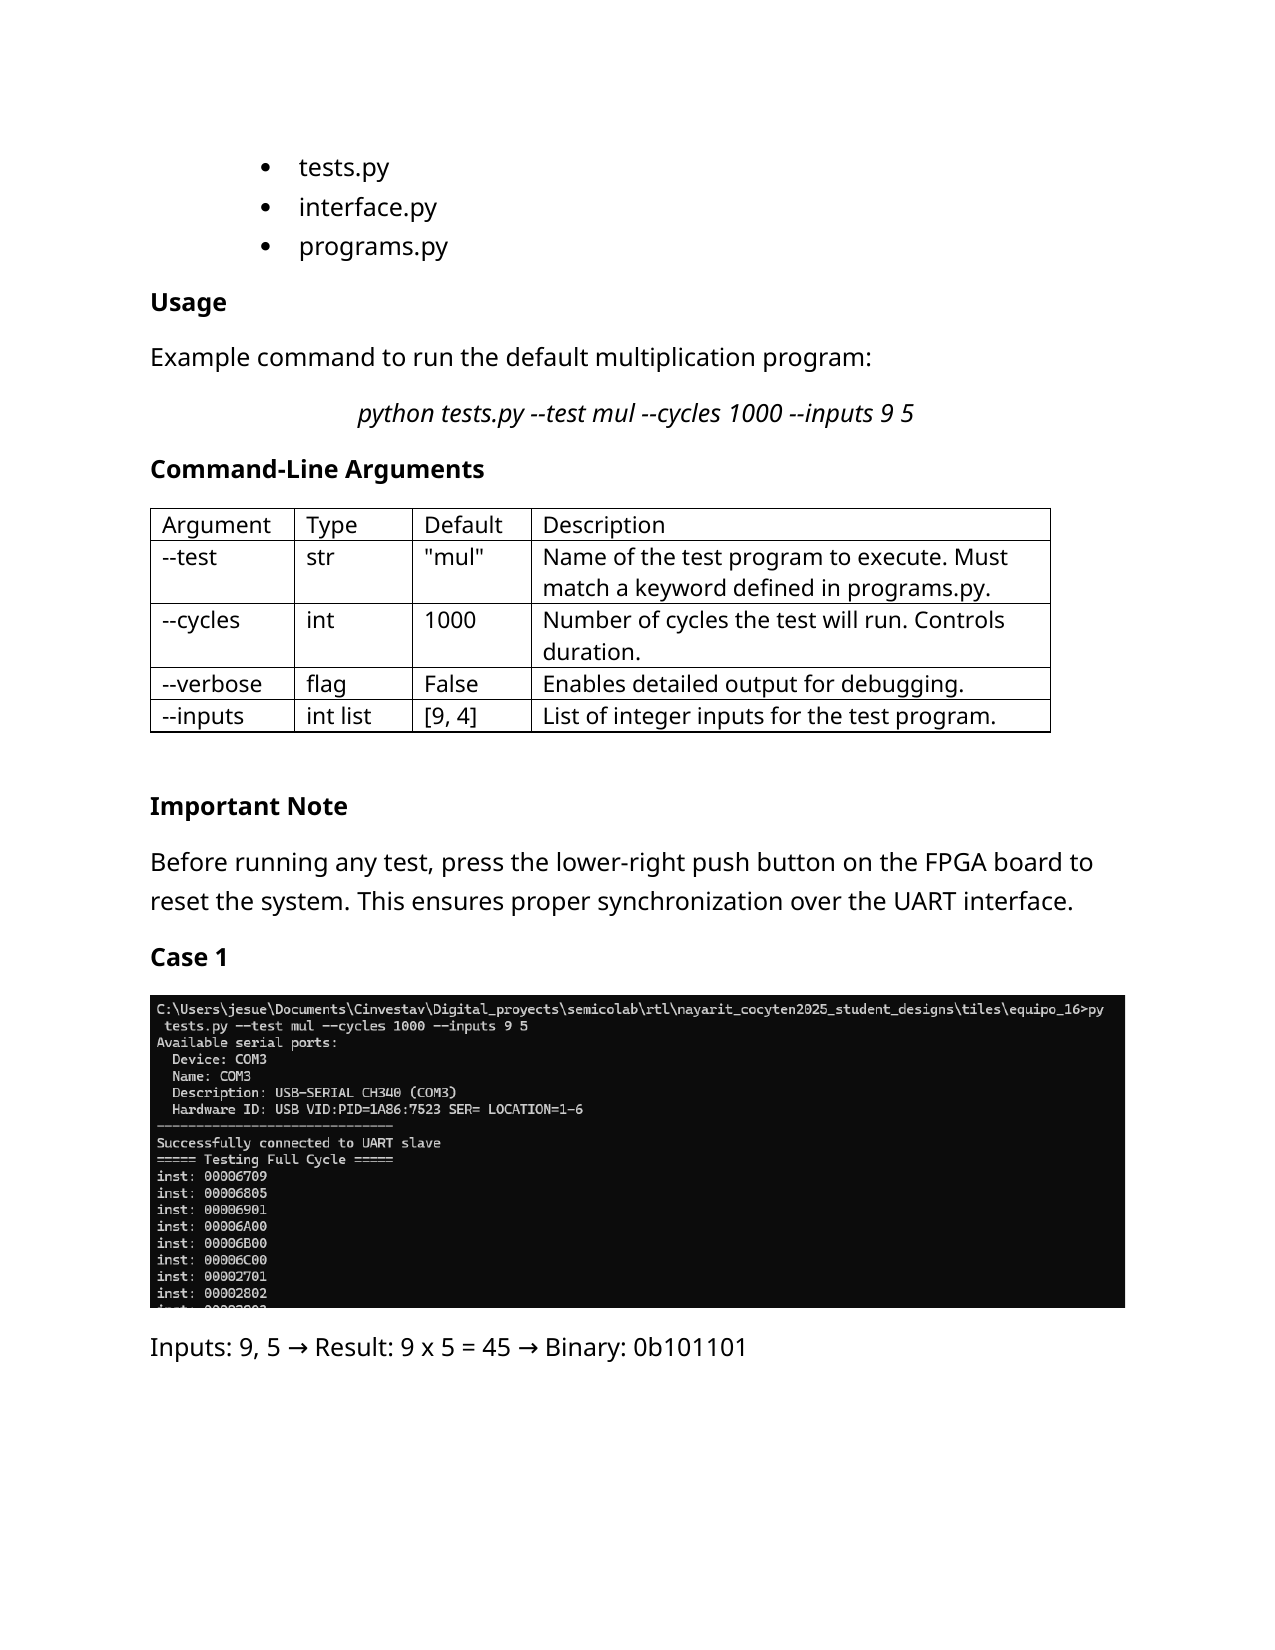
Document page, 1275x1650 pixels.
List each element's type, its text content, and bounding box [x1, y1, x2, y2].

table_cell 1000 [413, 604, 531, 667]
text Before running any test, press the lower-right push button on the FPGA board to reset the system. This ensures proper synchronization over the UART interface. [150, 844, 1125, 917]
text Example command to run the default multiplication program: [150, 340, 1125, 374]
table_cell Enables detailed output for debugging. [532, 668, 1050, 699]
text Important Note [150, 788, 1125, 822]
table_cell int list [295, 700, 412, 731]
picture [150, 995, 1125, 1308]
table_cell Number of cycles the test will run. Controls duration. [532, 604, 1050, 667]
table_header Default [413, 509, 531, 540]
table_cell --test [151, 541, 294, 603]
table_cell "mul" [413, 541, 531, 603]
text python tests.py --test mul --cycles 1000 --inputs 9 5 [150, 396, 1125, 430]
table_header Type [295, 509, 412, 540]
table_cell --verbose [151, 668, 294, 699]
text Usage [150, 284, 1125, 318]
list tests.py [261, 150, 1125, 184]
table_cell str [295, 541, 412, 603]
table_cell List of integer inputs for the test program. [532, 700, 1050, 731]
table_cell Name of the test program to execute. Must match a keyword defined in programs.py. [532, 541, 1050, 603]
table_header Argument [151, 509, 294, 540]
table_cell --inputs [151, 700, 294, 731]
table_header Description [532, 509, 1050, 540]
table_cell flag [295, 668, 412, 699]
list programs.py [261, 228, 1125, 262]
table_cell int [295, 604, 412, 667]
list interface.py [261, 189, 1125, 223]
table_cell False [413, 668, 531, 699]
table_cell [9, 4] [413, 700, 531, 731]
text Command-Line Arguments [150, 452, 1125, 486]
text Case 1 [150, 939, 1125, 973]
text Inputs: 9, 5 → Result: 9 x 5 = 45 → Binary: 0b101101 [150, 1329, 1125, 1363]
table_cell --cycles [151, 604, 294, 667]
